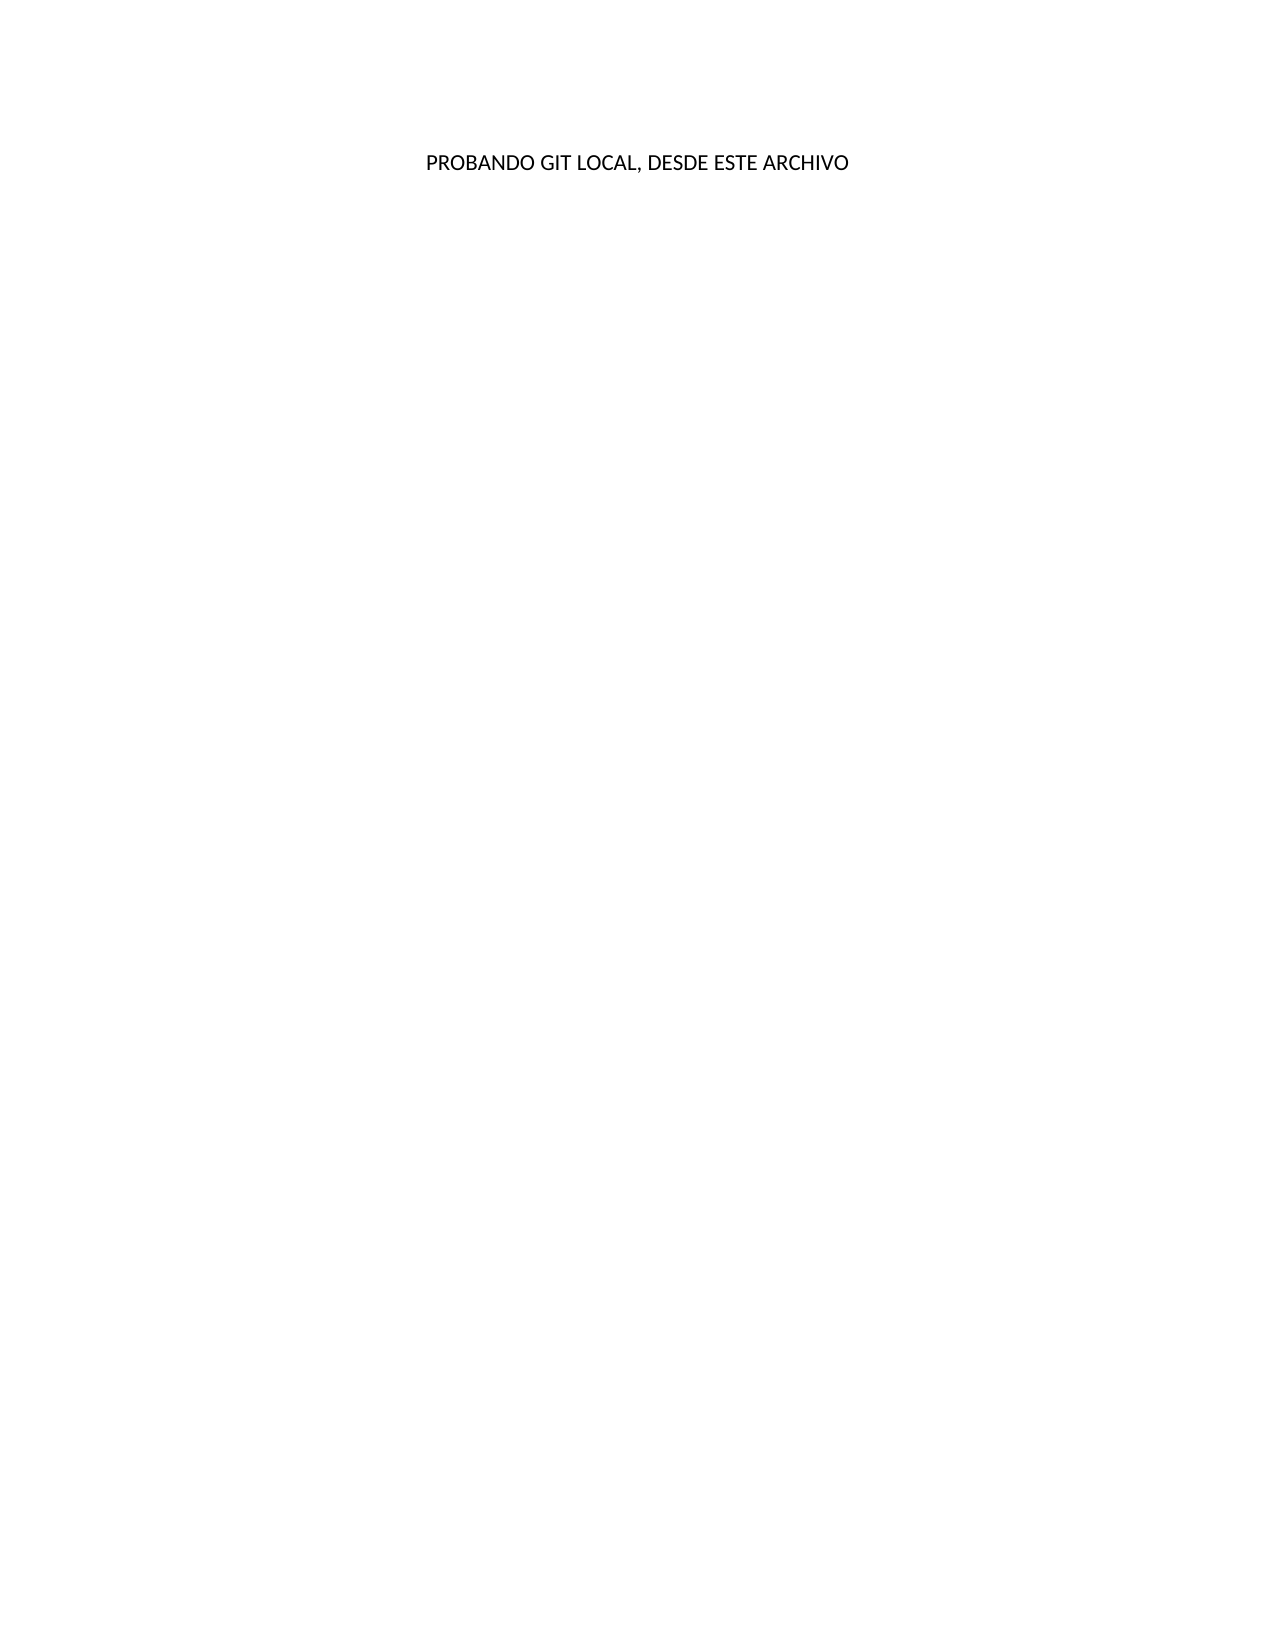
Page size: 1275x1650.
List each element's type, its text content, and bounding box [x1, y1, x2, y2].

text PROBANDO GIT LOCAL, DESDE ESTE ARCHIVO [177, 148, 1098, 176]
